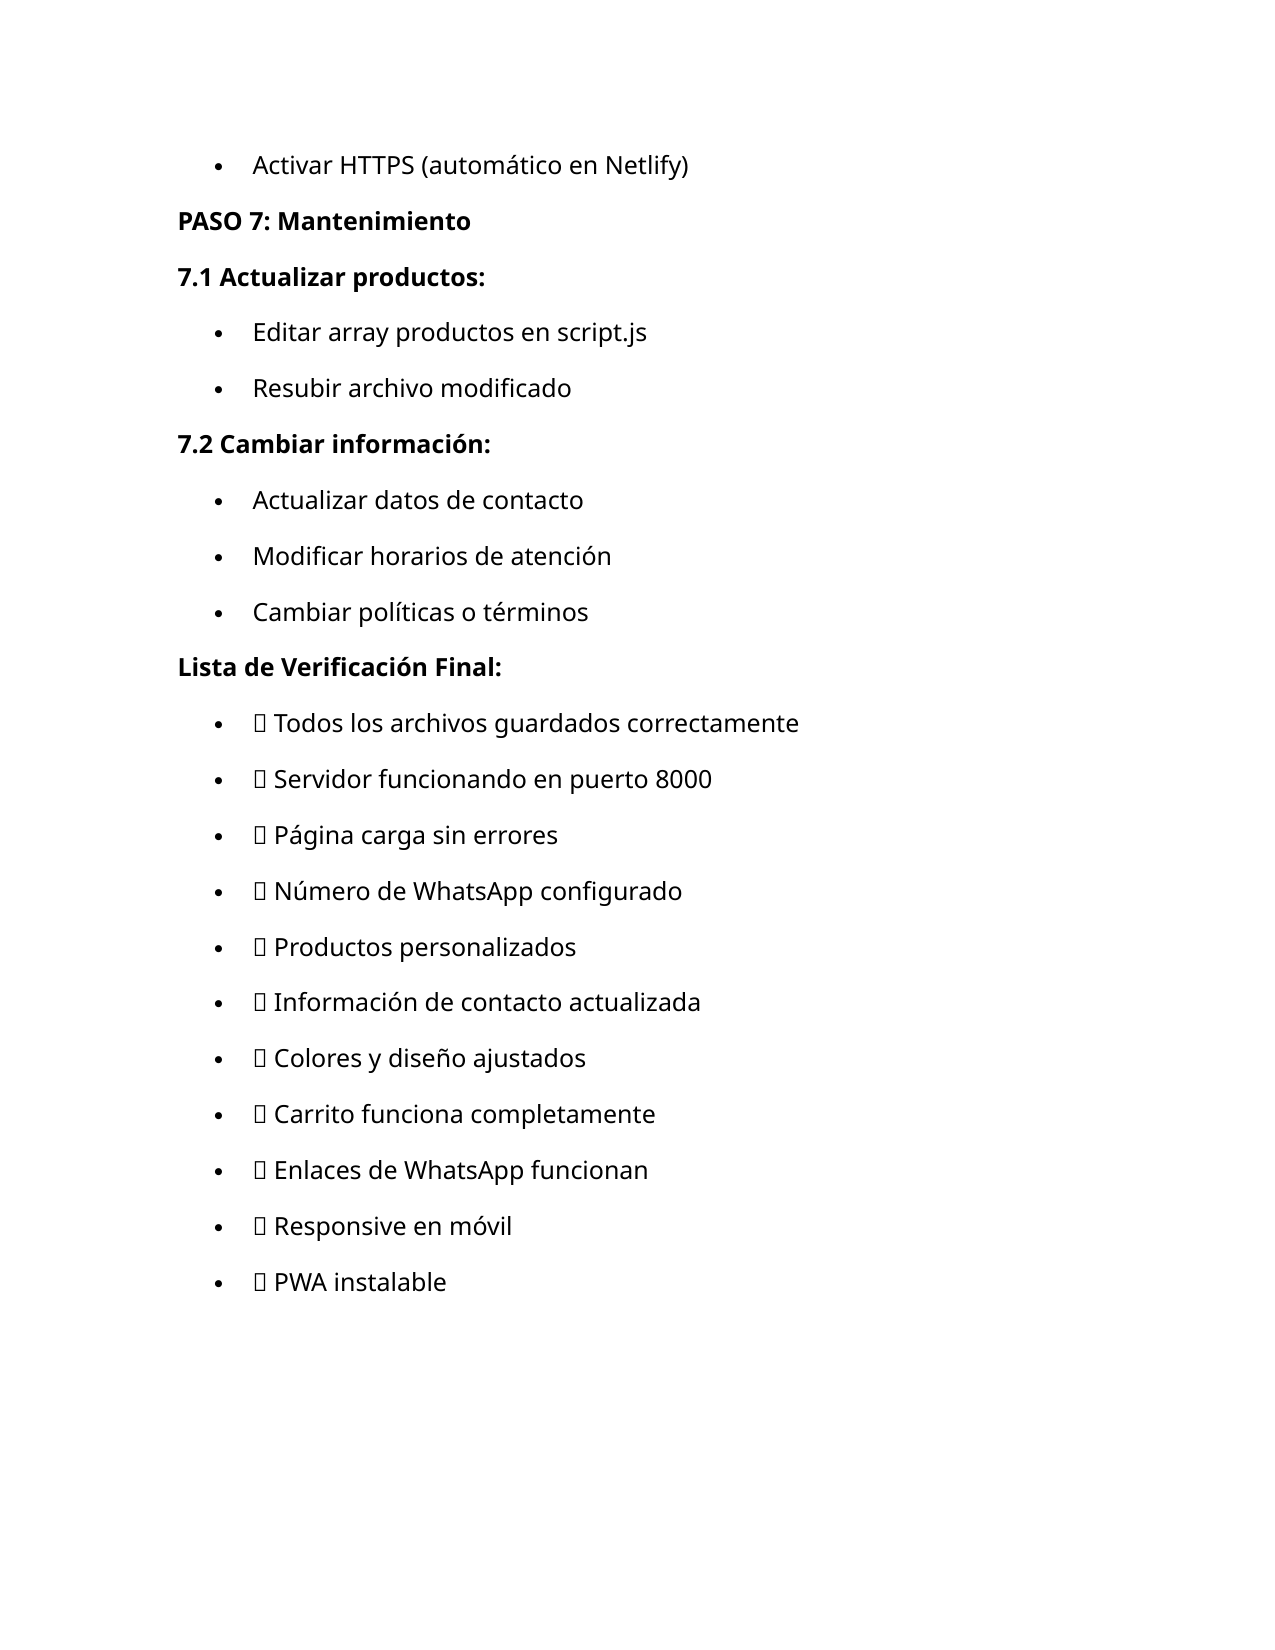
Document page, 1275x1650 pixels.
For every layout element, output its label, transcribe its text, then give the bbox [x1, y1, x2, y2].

list ✅ Enlaces de WhatsApp funcionan [215, 1153, 1098, 1187]
list ✅ Todos los archivos guardados correctamente [215, 706, 1098, 740]
list ✅ Carrito funciona completamente [215, 1097, 1098, 1131]
list ✅ Productos personalizados [215, 929, 1098, 963]
list Modificar horarios de atención [215, 538, 1098, 572]
text PASO 7: Mantenimiento [177, 203, 1098, 237]
list Activar HTTPS (automático en Netlify) [215, 148, 1098, 182]
list ✅ PWA instalable [215, 1264, 1098, 1298]
text Lista de Verificación Final: [177, 650, 1098, 684]
list ✅ Responsive en móvil [215, 1208, 1098, 1242]
list ✅ Información de contacto actualizada [215, 985, 1098, 1019]
list Resubir archivo modificado [215, 371, 1098, 405]
text 7.1 Actualizar productos: [177, 259, 1098, 293]
list Editar array productos en script.js [215, 315, 1098, 349]
list ✅ Colores y diseño ajustados [215, 1041, 1098, 1075]
list ✅ Página carga sin errores [215, 818, 1098, 852]
list Cambiar políticas o términos [215, 594, 1098, 628]
list Actualizar datos de contacto [215, 483, 1098, 517]
text 7.2 Cambiar información: [177, 427, 1098, 461]
list ✅ Servidor funcionando en puerto 8000 [215, 762, 1098, 796]
list ✅ Número de WhatsApp configurado [215, 873, 1098, 907]
